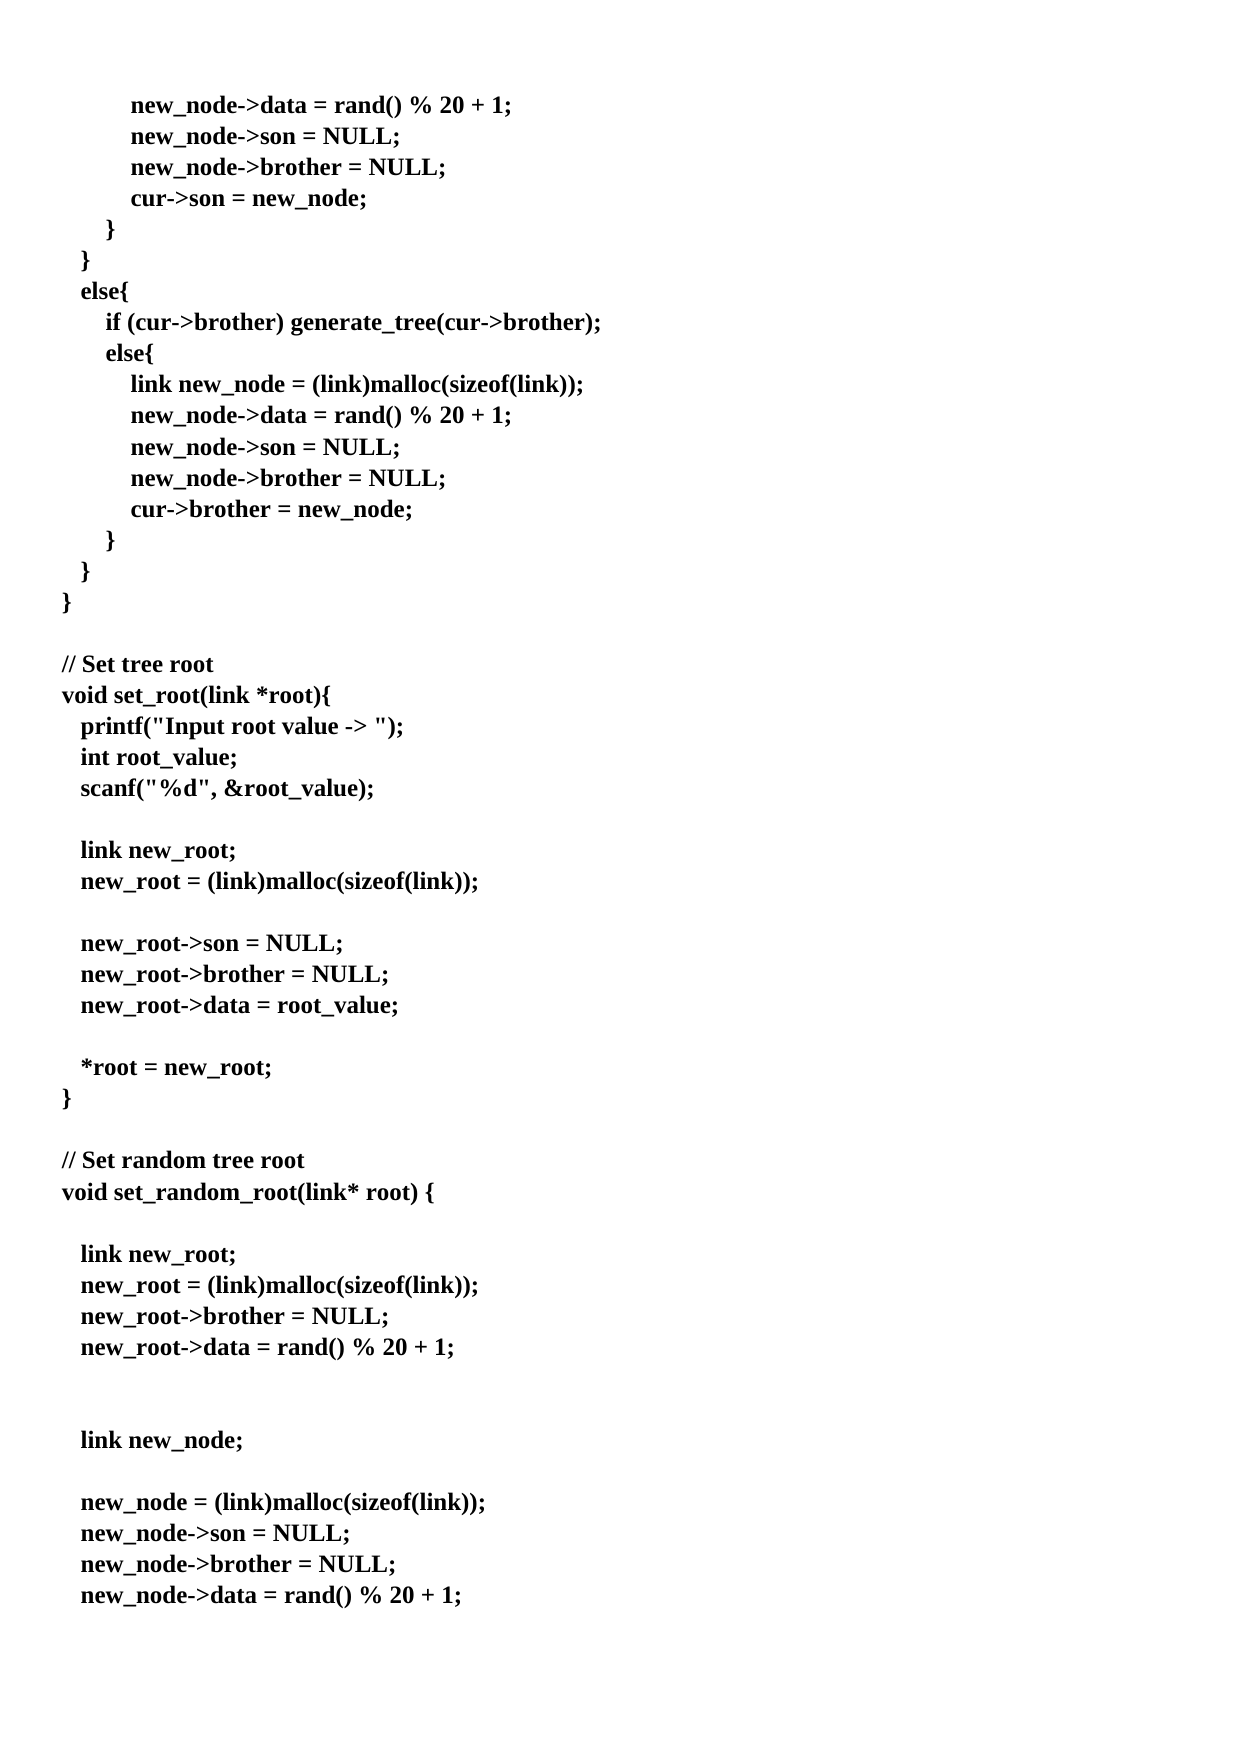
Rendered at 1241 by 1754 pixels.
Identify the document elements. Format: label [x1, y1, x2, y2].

text [62, 90, 1172, 1640]
